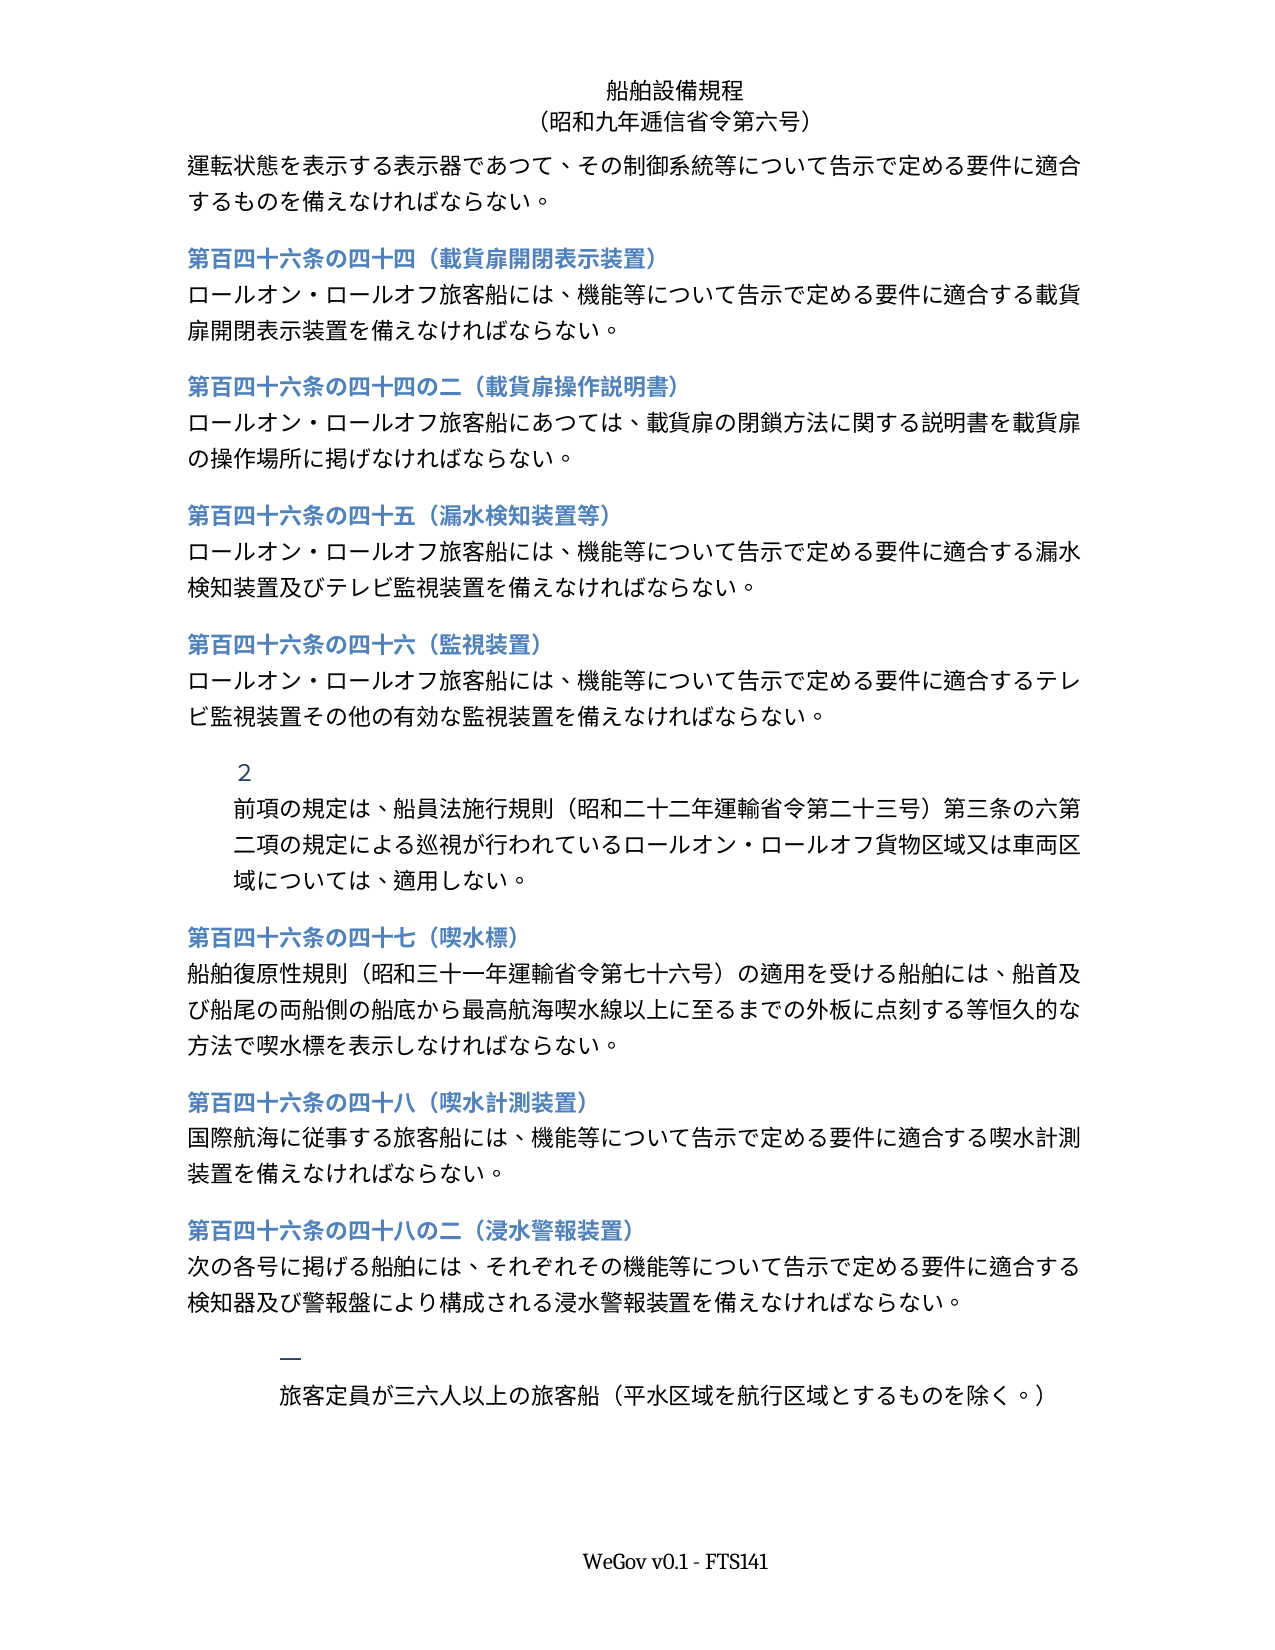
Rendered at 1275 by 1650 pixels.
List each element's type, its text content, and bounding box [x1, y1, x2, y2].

subtitle 第百四十六条の四十四の二（載貨扉操作説明書） [187, 371, 1087, 403]
subtitle 一 [279, 1344, 1087, 1375]
text 旅客定員が三六人以上の旅客船（平水区域を航行区域とするものを除く。） [279, 1380, 1087, 1411]
text 国際航海に従事する旅客船には、機能等について告示で定める要件に適合する喫水計測装置を備えなければならない。 [187, 1122, 1087, 1189]
text ロールオン・ロールオフ旅客船には、機能等について告示で定める要件に適合するテレビ監視装置その他の有効な監視装置を備えなければならない。 [187, 664, 1087, 732]
text 船舶復原性規則（昭和三十一年運輸省令第七十六号）の適用を受ける船舶には、船首及び船尾の両船側の船底から最高航海喫水線以上に至るまでの外板に点刻する等恒久的な方法で喫水標を表示しなければならない。 [187, 958, 1087, 1061]
subtitle 第百四十六条の四十八の二（浸水警報装置） [187, 1215, 1087, 1246]
text 次の各号に掲げる船舶には、それぞれその機能等について告示で定める要件に適合する検知器及び警報盤により構成される浸水警報装置を備えなければならない。 [187, 1251, 1087, 1318]
text ロールオン・ロールオフ旅客船にあつては、載貨扉の閉鎖方法に関する説明書を載貨扉の操作場所に掲げなければならない。 [187, 407, 1087, 474]
subtitle ２ [233, 757, 1087, 788]
subtitle 第百四十六条の四十五（漏水検知装置等） [187, 500, 1087, 531]
subtitle 第百四十六条の四十八（喫水計測装置） [187, 1086, 1087, 1118]
subtitle 第百四十六条の四十七（喫水標） [187, 922, 1087, 953]
text ロールオン・ロールオフ旅客船には、機能等について告示で定める要件に適合する載貨扉開閉表示装置を備えなければならない。 [187, 279, 1087, 346]
subtitle 第百四十六条の四十四（載貨扉開閉表示装置） [187, 243, 1087, 274]
subtitle 第百四十六条の四十六（監視装置） [187, 629, 1087, 660]
text ロールオン・ロールオフ旅客船には、機能等について告示で定める要件に適合する漏水検知装置及びテレビ監視装置を備えなければならない。 [187, 536, 1087, 603]
text 前項の規定は、船員法施行規則（昭和二十二年運輸省令第二十三号）第三条の六第二項の規定による巡視が行われているロールオン・ロールオフ貨物区域又は車両区域については、適用しない。 [233, 793, 1087, 896]
